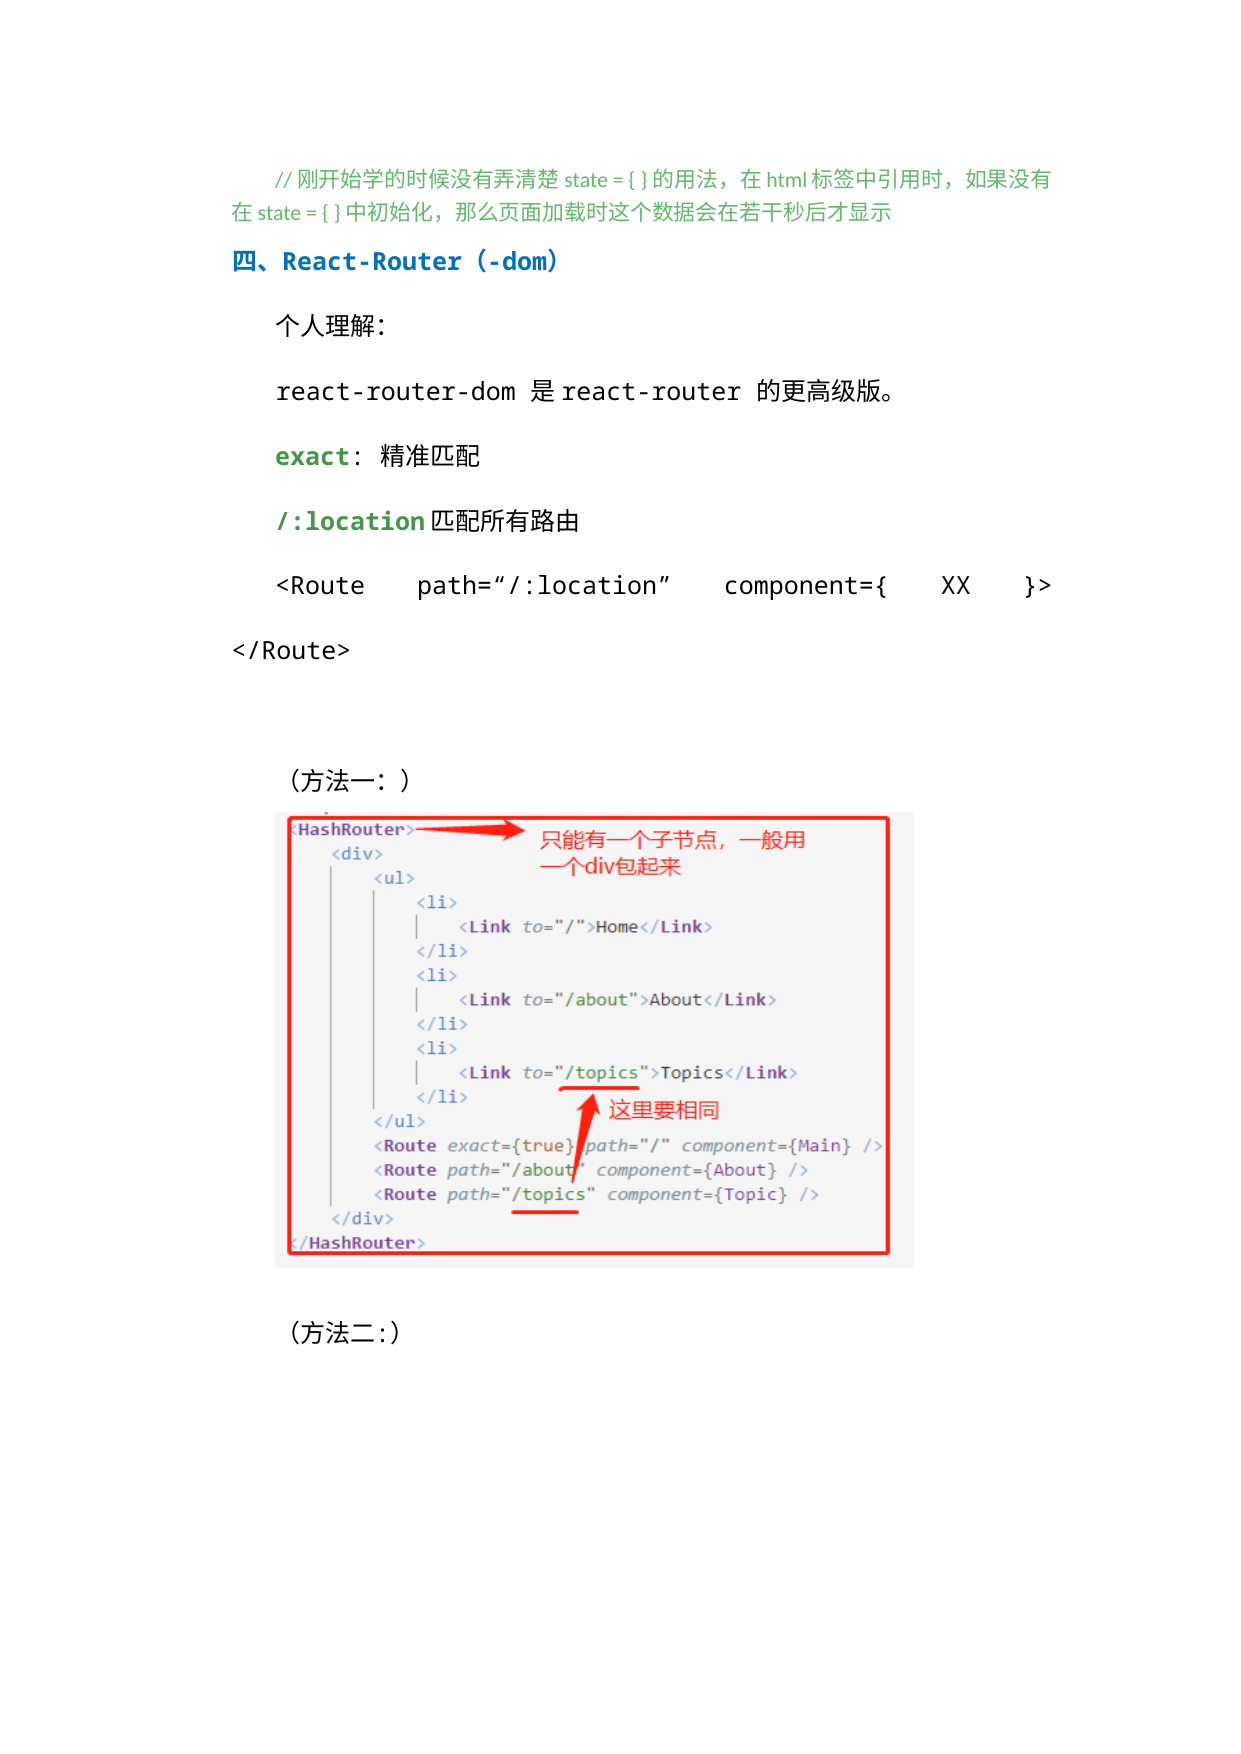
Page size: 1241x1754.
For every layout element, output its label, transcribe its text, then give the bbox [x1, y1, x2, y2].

text （方法二:） [231, 1299, 1053, 1364]
picture [275, 812, 915, 1268]
text exact: 精准匹配 [231, 422, 1053, 487]
text /:location匹配所有路由 [231, 487, 1053, 552]
text 个人理解： [232, 292, 1053, 357]
text // 刚开始学的时候没有弄清楚state = { } 的用法，在html标签中引用时，如果没有在state = { } 中初始化，那么页面加载时这个数据会在若干秒后才显示 [231, 162, 1053, 227]
list React-Router（-dom） [187, 227, 1053, 292]
text react-router-dom 是 react-router 的更高级版。 [232, 357, 1053, 422]
text （方法一：） [232, 747, 1053, 812]
text <Route path=“/:location” component={ XX }> </Route> [231, 552, 1053, 682]
